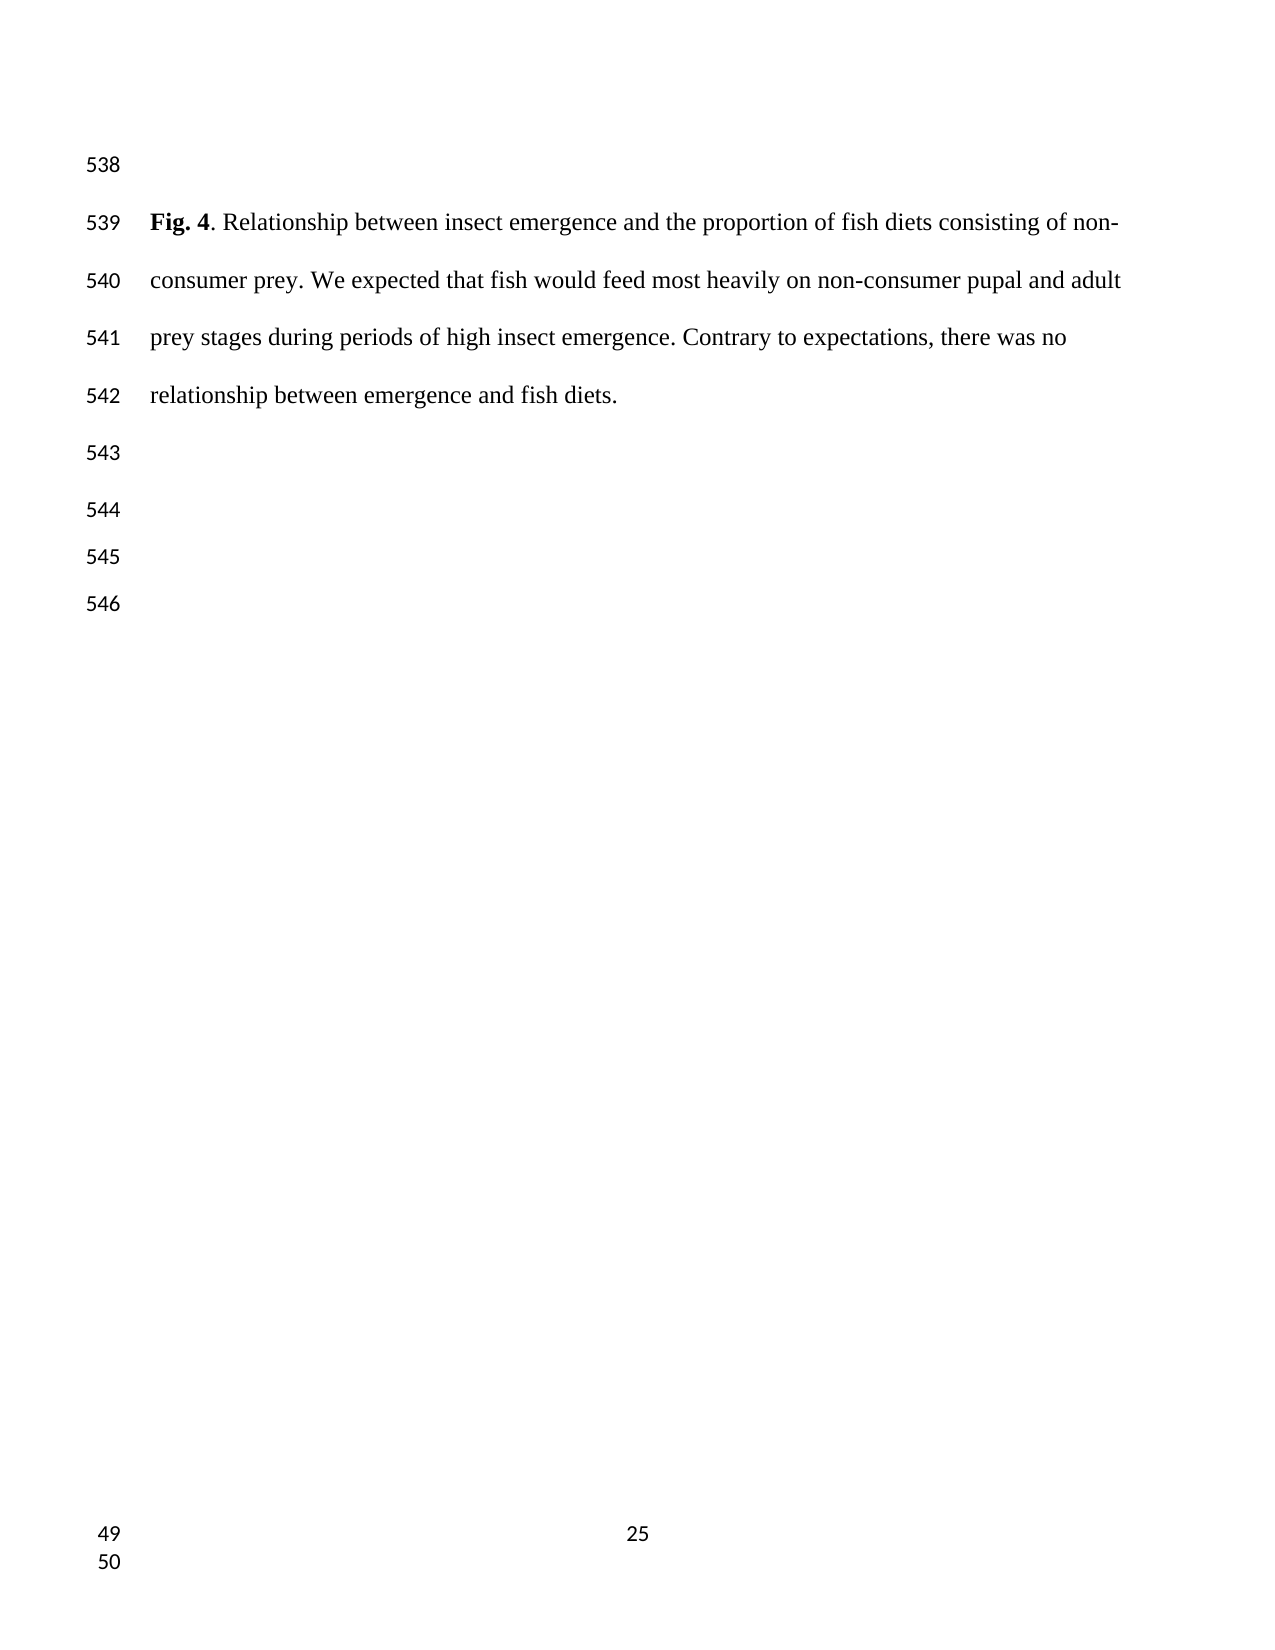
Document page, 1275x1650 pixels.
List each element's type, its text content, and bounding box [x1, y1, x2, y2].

text Fig. 4. Relationship between insect emergence and the proportion of fish diets consisting of non-consumer prey. We expected that fish would feed most heavily on non-consumer pupal and adult prey stages during periods of high insect emergence. Contrary to expectations, there was no relationship between emergence and fish diets. [150, 207, 1125, 409]
